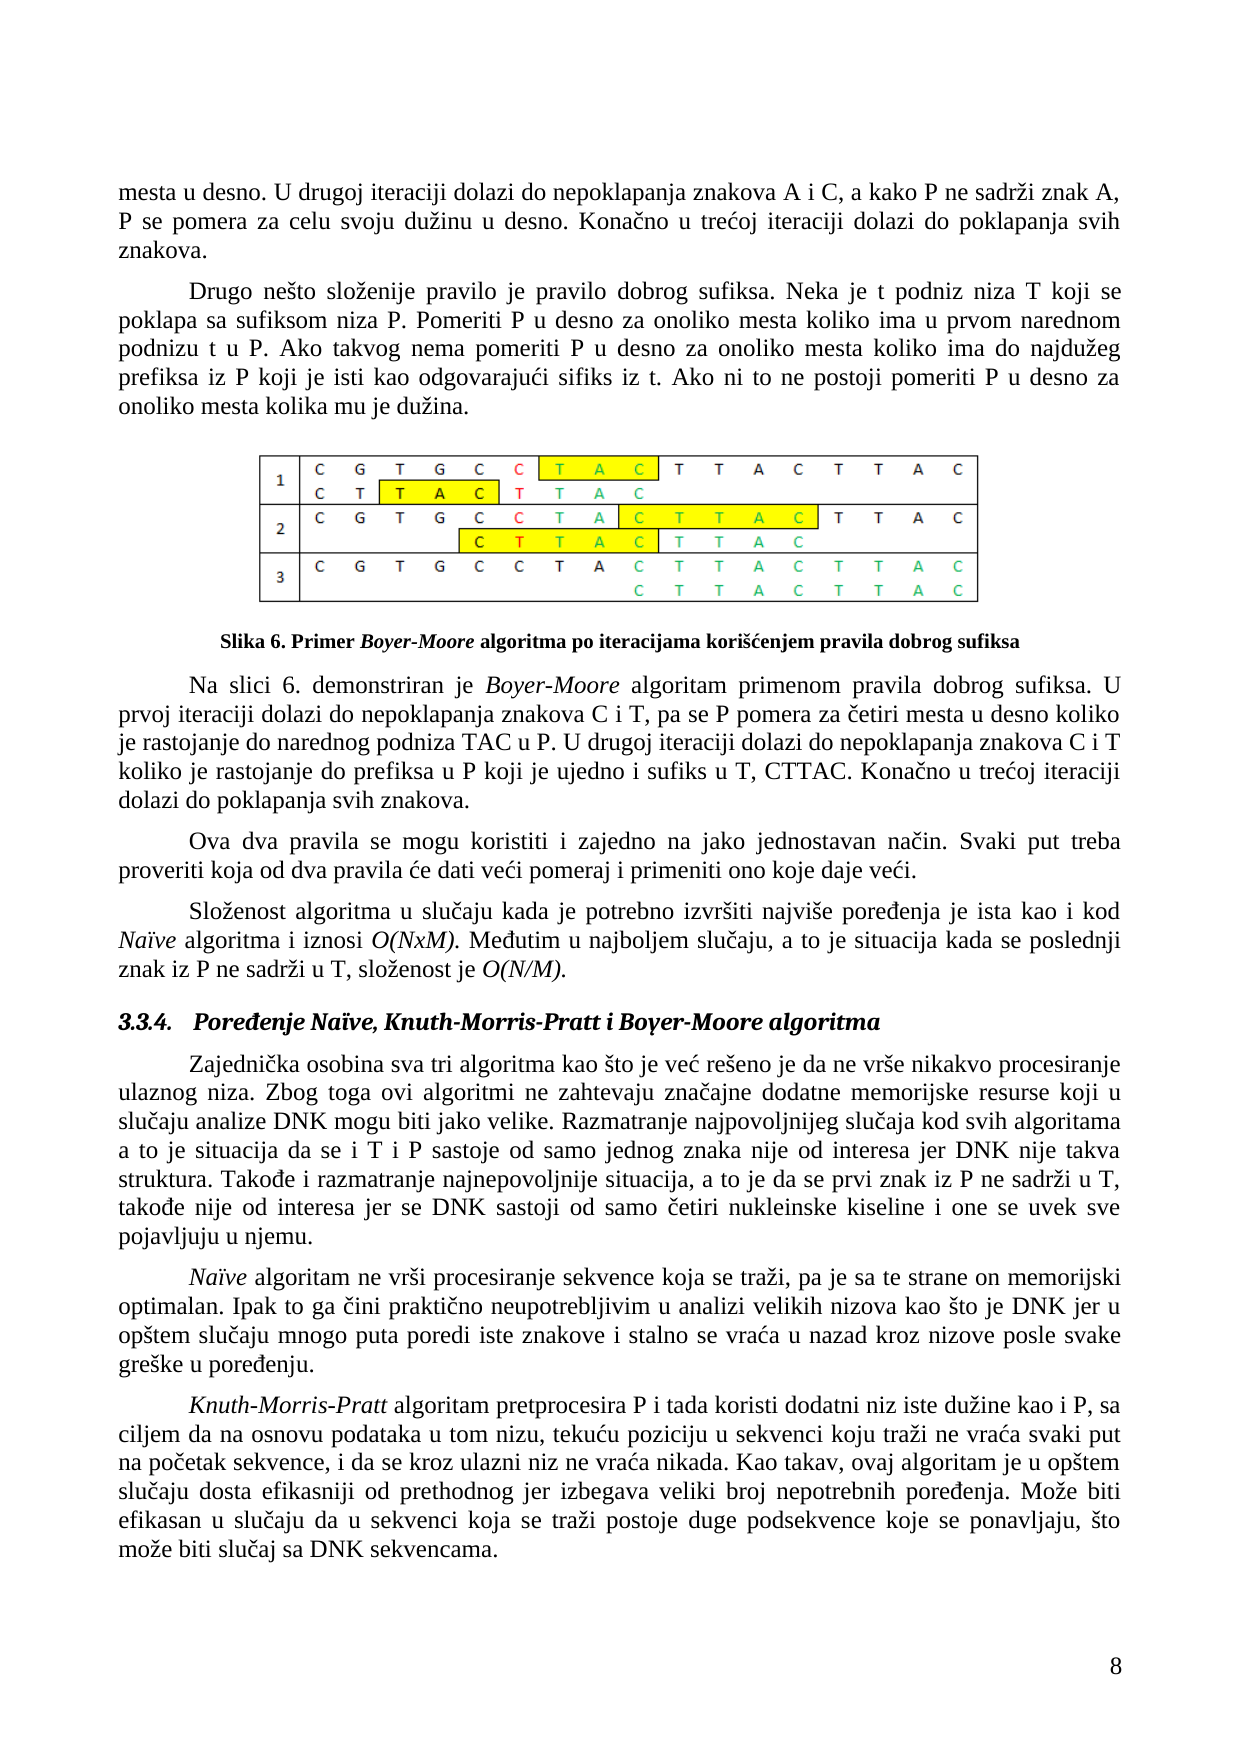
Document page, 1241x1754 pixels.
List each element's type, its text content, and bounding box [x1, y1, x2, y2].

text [118, 177, 1122, 263]
text Knuth-Morris-Pratt algoritam pretprocesira P i tada koristi dodatni niz iste dužine kao i P, sa ciljem da na osnovu podataka u tom nizu, tekuću poziciju u sekvenci koju traži ne vraća svaki put na početak sekvence, i da se kroz ulazni niz ne vraća nikada. Kao takav, ovaj algoritam je u opštem slučaju dosta efikasniji od prethodnog jer izbegava veliki broj nepotrebnih poređenja. Može biti efikasan u slučaju da u sekvenci koja se traži postoje duge podsekvence koje se ponavljaju, što može biti slučaj sa DNK sekvencama. [118, 1390, 1122, 1562]
picture [194, 436, 1046, 613]
text Ova dva pravila se mogu koristiti i zajedno na jako jednostavan način. Svaki put treba proveriti koja od dva pravila će dati veći pomeraj i primeniti ono koje daje veći. [118, 826, 1122, 884]
text Zajednička osobina sva tri algoritma kao što je već rešeno je da ne vrše nikakvo procesiranje ulaznog niza. Zbog toga ovi algoritmi ne zahtevaju značajne dodatne memorijske resurse koji u slučaju analize DNK mogu biti jako velike. Razmatranje najpovoljnijeg slučaja kod svih algoritama a to je situacija da se i T i P sastoje od samo jednog znaka nije od interesa jer DNK nije takva struktura. Takođe i razmatranje najnepovoljnije situacija, a to je da se prvi znak iz P ne sadrži u T, takođe nije od interesa jer se DNK sastoji od samo četiri nukleinske kiseline i one se uvek sve pojavljuju u njemu. [118, 1049, 1122, 1250]
text Slika 6. Primer Boyer-Moore algoritma po iteracijama korišćenjem pravila dobrog sufiksa [118, 629, 1122, 653]
text Drugo nešto složenije pravilo je pravilo dobrog sufiksa. Neka je t podniz niza T koji se poklapa sa sufiksom niza P. Pomeriti P u desno za onoliko mesta koliko ima u prvom narednom podnizu t u P. Ako takvog nema pomeriti P u desno za onoliko mesta koliko ima do najdužeg prefiksa iz P koji je isti kao odgovarajući sifiks iz t. Ako ni to ne postoji pomeriti P u desno za onoliko mesta kolika mu je dužina. [118, 276, 1122, 420]
text Naïve algoritam ne vrši procesiranje sekvence koja se traži, pa je sa te strane on memorijski optimalan. Ipak to ga čini praktično neupotrebljivim u analizi velikih nizova kao što je DNK jer u opštem slučaju mnogo puta poredi iste znakove i stalno se vraća u nazad kroz nizove posle svake greške u poređenju. [118, 1262, 1122, 1377]
text Poređenje Naïve, Knuth-Morris-Pratt i Boyer-Moore algoritma [118, 1007, 1122, 1036]
text Na slici 6. demonstriran je Boyer-Moore algoritam primenom pravila dobrog sufiksa. U prvoj iteraciji dolazi do nepoklapanja znakova C i T, pa se P pomera za četiri mesta u desno koliko je rastojanje do narednog podniza TAC u P. U drugoj iteraciji dolazi do nepoklapanja znakova C i T koliko je rastojanje do prefiksa u P koji je ujedno i sufiks u T, CTTAC. Konačno u trećoj iteraciji dolazi do poklapanja svih znakova. [118, 670, 1122, 814]
text Složenost algoritma u slučaju kada je potrebno izvršiti najviše poređenja je ista kao i kod Naïve algoritma i iznosi O(NxM). Međutim u najboljem slučaju, a to je situacija kada se poslednji znak iz P ne sadrži u T, složenost je O(N/M). [118, 896, 1122, 982]
